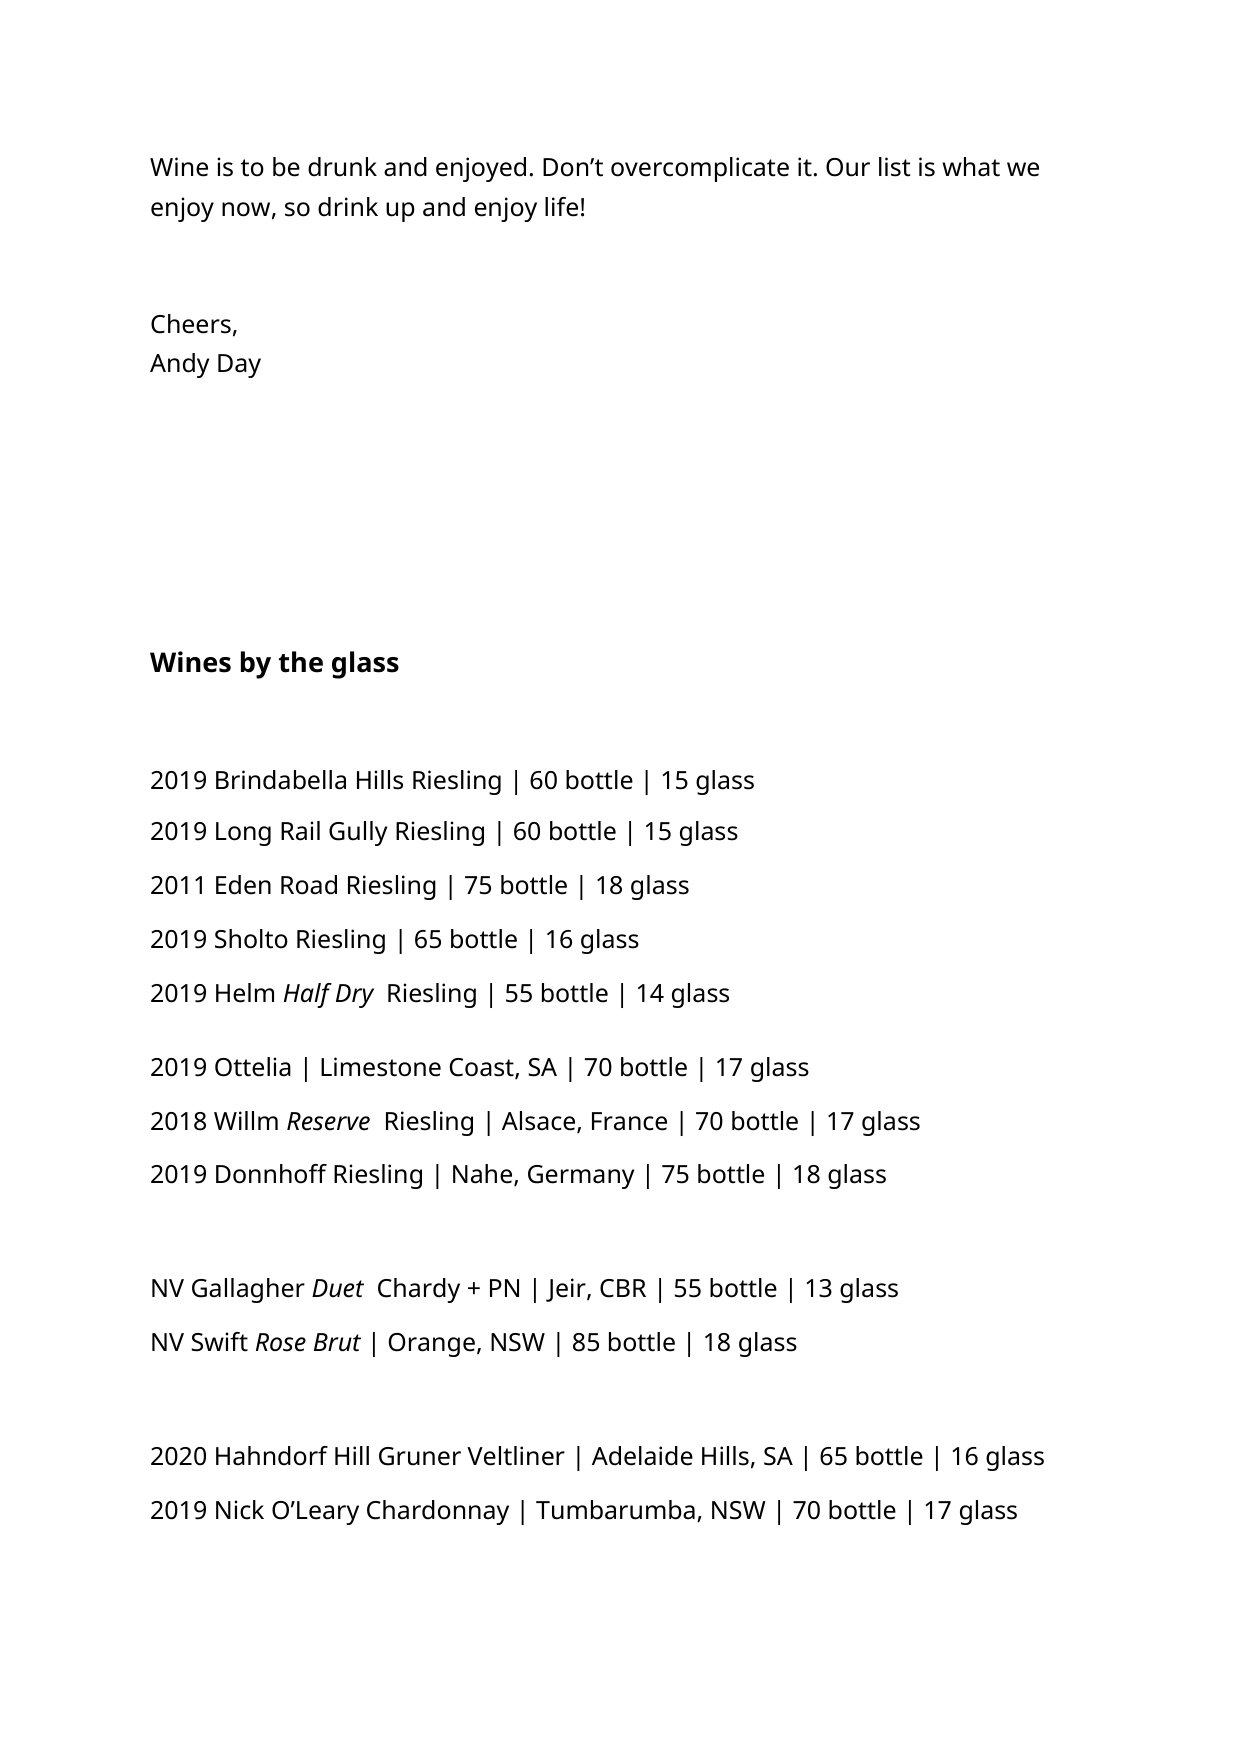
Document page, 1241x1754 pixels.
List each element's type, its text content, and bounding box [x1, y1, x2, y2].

text 2019 Ottelia | Limestone Coast, SA | 70 bottle | 17 glass [150, 1049, 1090, 1083]
text NV Gallagher Duet Chardy + PN | Jeir, CBR | 55 bottle | 13 glass [150, 1271, 1090, 1305]
text Andy Day [150, 346, 1090, 380]
text Wine is to be drunk and enjoyed. Don’t overcomplicate it. Our list is what we enjoy now, so drink up and enjoy life! [150, 150, 1090, 223]
text 2019 Donnhoff Riesling | Nahe, Germany | 75 bottle | 18 glass [150, 1157, 1090, 1191]
text 2011 Eden Road Riesling | 75 bottle | 18 glass [150, 867, 1090, 902]
text 2019 Helm Half Dry Riesling | 55 bottle | 14 glass [150, 975, 1090, 1009]
text 2019 Nick O’Leary Chardonnay | Tumbarumba, NSW | 70 bottle | 17 glass [150, 1492, 1090, 1526]
text 2018 Willm Reserve Riesling | Alsace, France | 70 bottle | 17 glass [150, 1103, 1090, 1137]
text NV Swift Rose Brut | Orange, NSW | 85 bottle | 18 glass [150, 1325, 1090, 1359]
text 2019 Long Rail Gully Riesling | 60 bottle | 15 glass [150, 813, 1090, 848]
text 2019 Sholto Riesling | 65 bottle | 16 glass [150, 921, 1090, 956]
text 2019 Brindabella Hills Riesling | 60 bottle | 15 glass [150, 762, 1090, 796]
text 2020 Hahndorf Hill Gruner Veltliner | Adelaide Hills, SA | 65 bottle | 16 glass [150, 1438, 1090, 1472]
text Cheers, [150, 307, 1090, 341]
text Wines by the glass [150, 643, 1090, 680]
